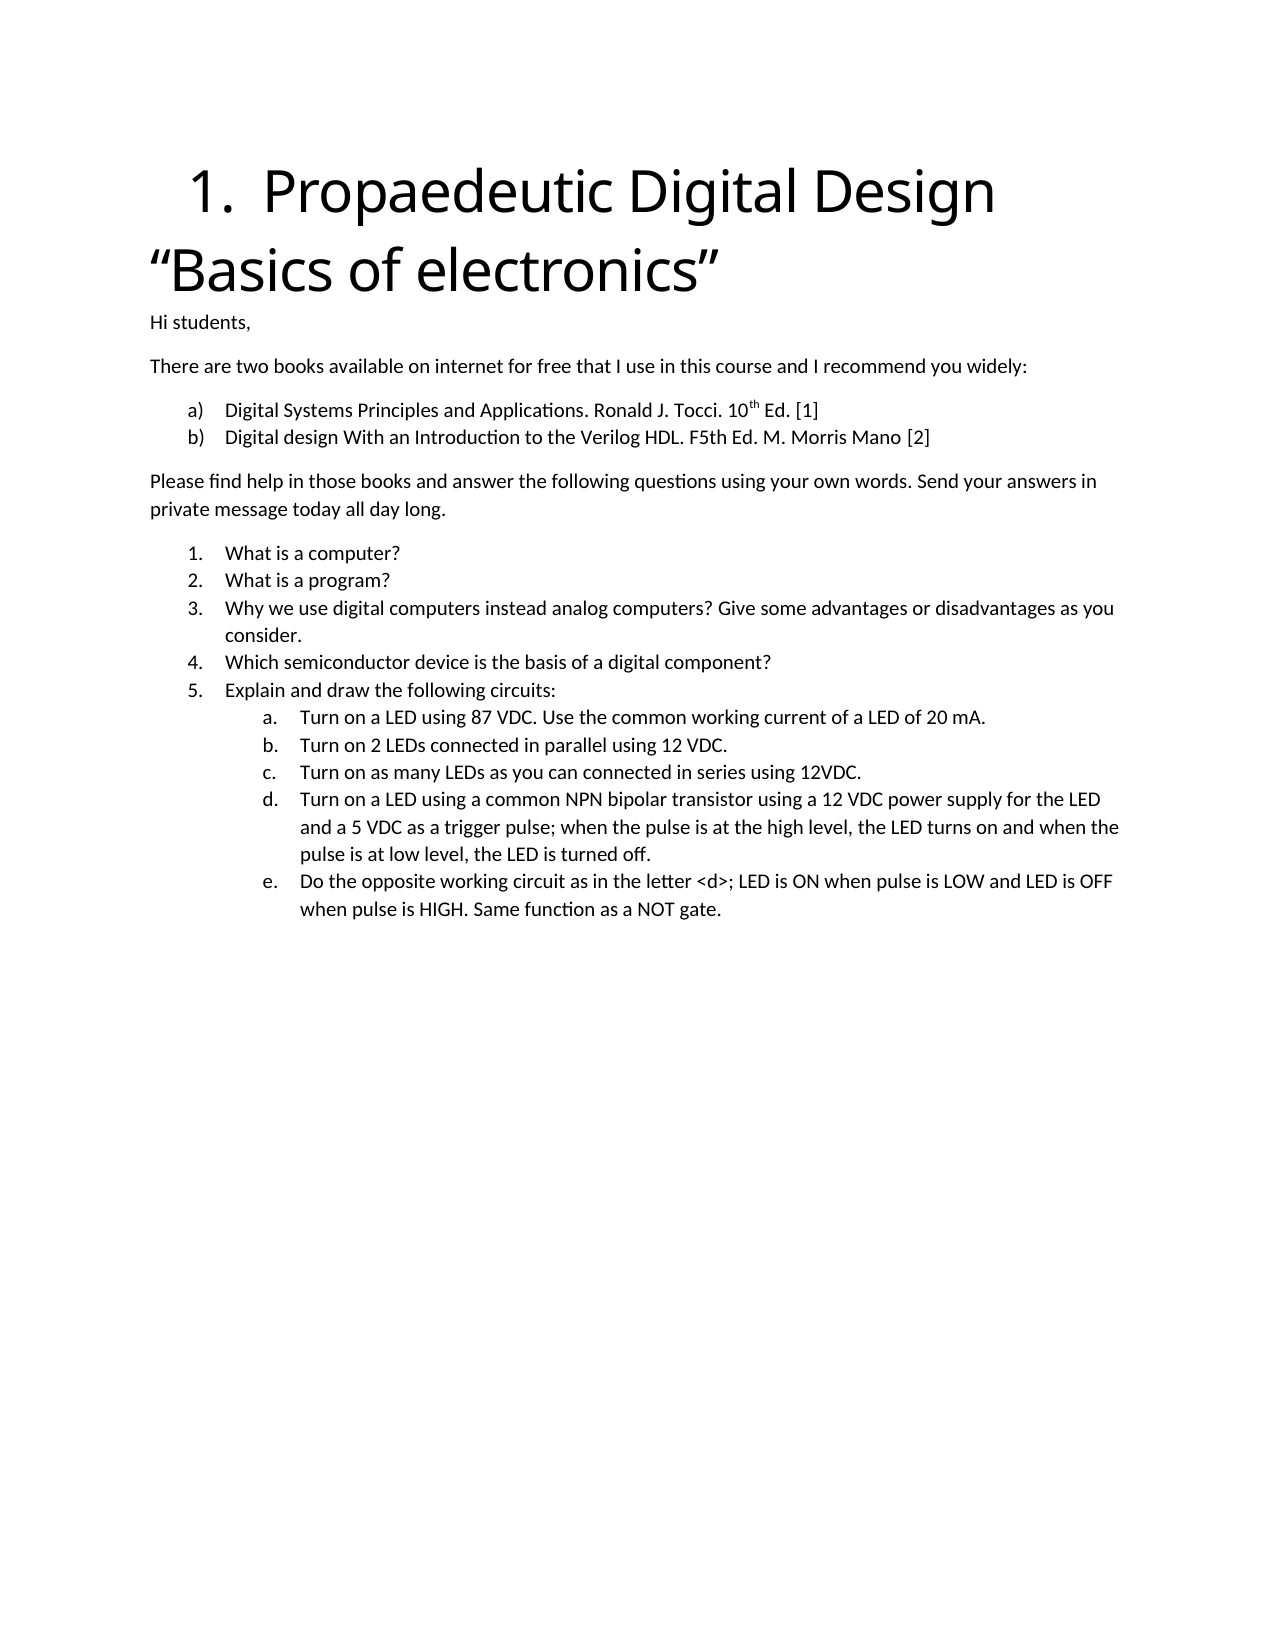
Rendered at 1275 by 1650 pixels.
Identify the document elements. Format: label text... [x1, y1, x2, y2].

text Hi students, [150, 309, 1125, 334]
list What is a computer? [187, 540, 1125, 565]
title “Basics of electronics” [150, 229, 1125, 309]
list Turn on a LED using 87 VDC. Use the common working current of a LED of 20 mA. [262, 704, 1125, 730]
list Which semiconductor device is the basis of a digital component? [187, 649, 1125, 675]
text There are two books available on internet for free that I use in this course and I recommend you widely: [150, 353, 1125, 378]
list Why we use digital computers instead analog computers? Give some advantages or disadvantages as you consider. [187, 595, 1125, 648]
list Explain and draw the following circuits: [187, 677, 1125, 702]
list Turn on as many LEDs as you can connected in series using 12VDC. [262, 759, 1125, 784]
list What is a program? [187, 567, 1125, 593]
list Turn on a LED using a common NPN bipolar transistor using a 12 VDC power supply for the LED and a 5 VDC as a trigger pulse; when the pulse is at the high level, the LED turns on and when the pulse is at low level, the LED is turned off. [262, 787, 1125, 867]
list Do the opposite working circuit as in the letter <d>; LED is ON when pulse is LOW and LED is OFF when pulse is HIGH. Same function as a NOT gate. [262, 869, 1125, 922]
list Turn on 2 LEDs connected in parallel using 12 VDC. [262, 732, 1125, 757]
list Digital Systems Principles and Applications. Ronald J. Tocci. 10th Ed. [187, 397, 1125, 422]
title Propaedeutic Digital Design [187, 150, 1125, 229]
text Please find help in those books and answer the following questions using your own words. Send your answers in private message today all day long. [150, 468, 1125, 521]
list Digital design With an Introduction to the Verilog HDL. F5th Ed. M. Morris Mano [187, 424, 1125, 450]
